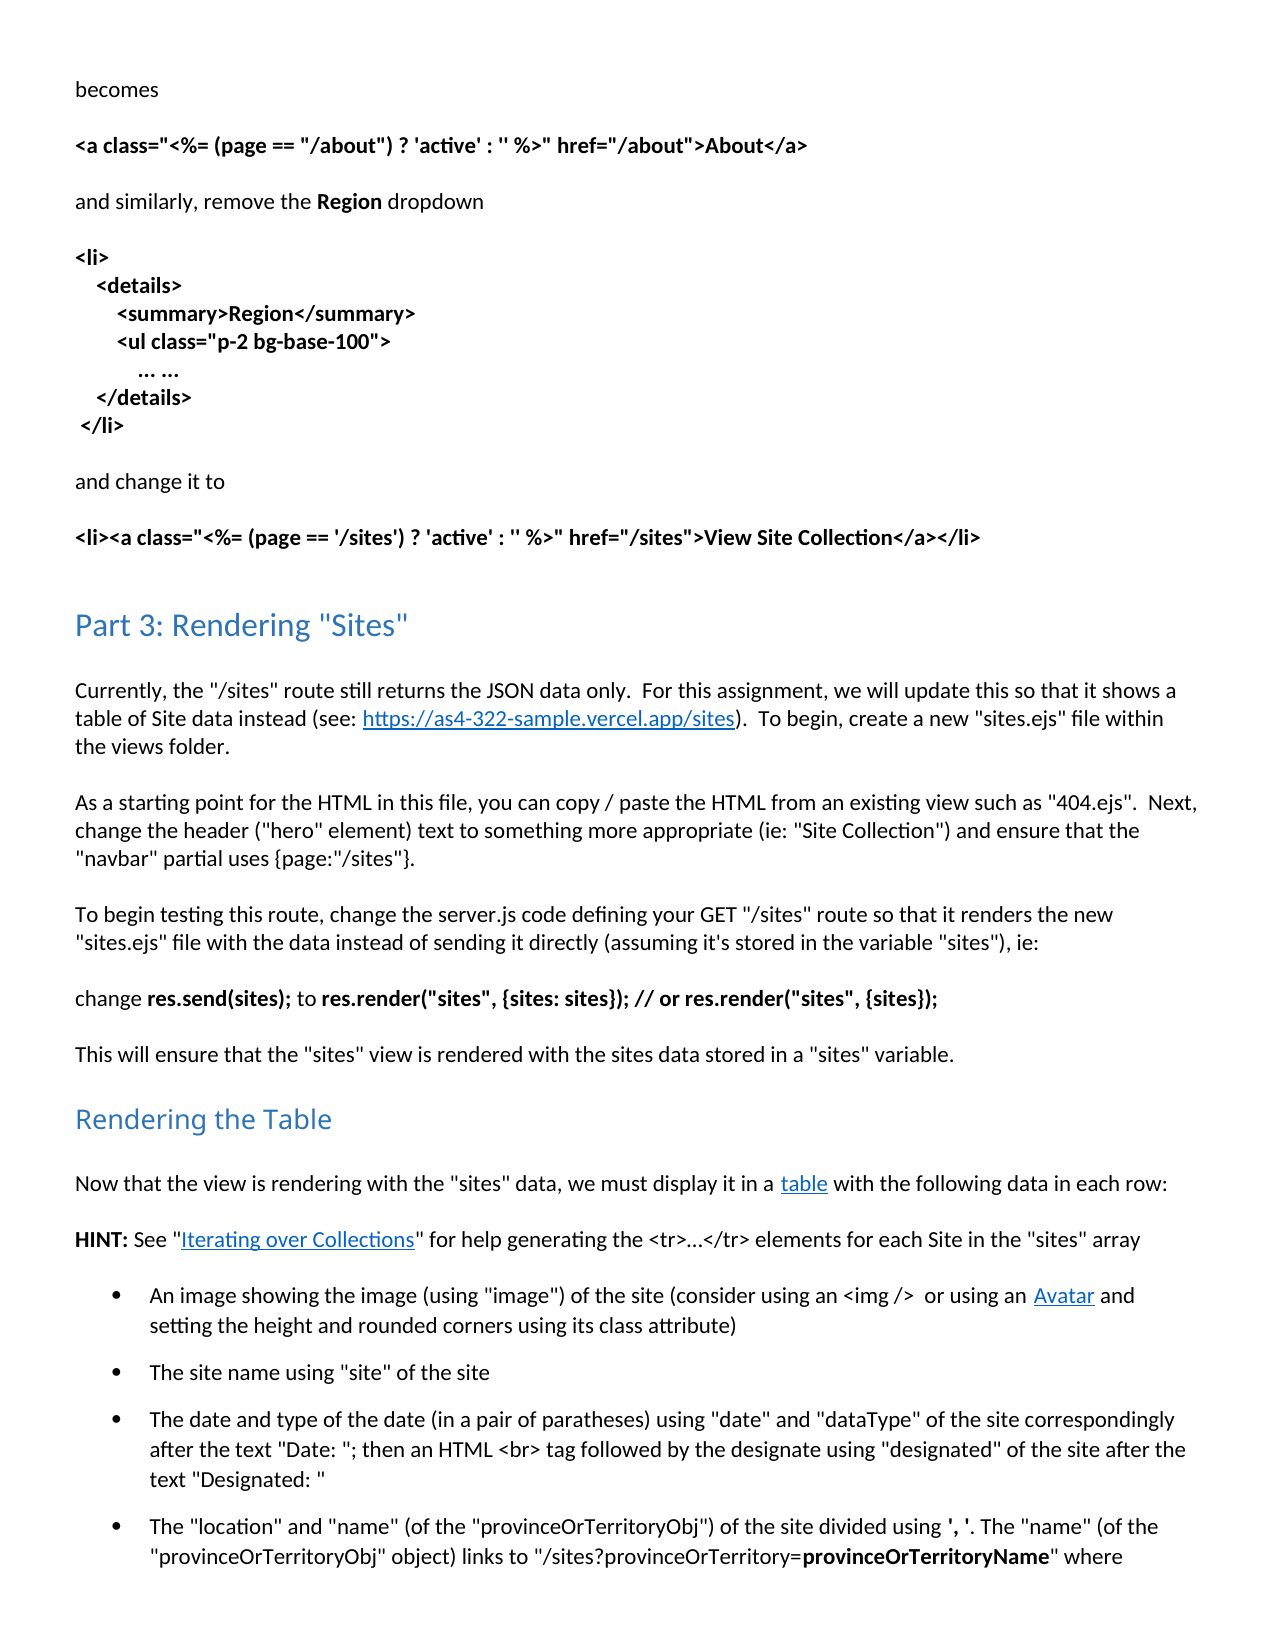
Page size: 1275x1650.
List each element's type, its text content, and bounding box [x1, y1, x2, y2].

text </details> [75, 383, 1200, 411]
text As a starting point for the HTML in this file, you can copy / paste the HTML from an existing view such as "404.ejs". Next, change the header ("hero" element) text to something more appropriate (ie: "Site Collection") and ensure that the "navbar" partial uses {page:"/sites"}. [75, 788, 1200, 872]
list The date and type of the date (in a pair of paratheses) using "date" and "dataType" of the site correspondingly after the text "Date: "; then an HTML <br> tag followed by the designate using "designated" of the site after the text "Designated: " [112, 1405, 1200, 1493]
text becomes [75, 75, 1200, 103]
text <details> [75, 271, 1200, 299]
text <summary>Region</summary> [75, 299, 1200, 327]
text To begin testing this route, change the server.js code defining your GET "/sites" route so that it renders the new "sites.ejs" file with the data instead of sending it directly (assuming it's stored in the variable "sites"), ie: [75, 901, 1200, 957]
text HINT: See "Iterating over Collections" for help generating the <tr>…</tr> elements for each Site in the "sites" array [75, 1225, 1200, 1253]
text This will ensure that the "sites" view is rendered with the sites data stored in a "sites" variable. [75, 1041, 1200, 1069]
text </li> [75, 411, 1200, 439]
text and similarly, remove the Region dropdown [75, 187, 1200, 215]
subtitle Part 3: Rendering "Sites" [75, 604, 1200, 645]
list The site name using "site" of the site [112, 1358, 1200, 1386]
text ... ... [75, 355, 1200, 383]
text <a class="<%= (page == "/about") ? 'active' : '' %>" href="/about">About</a> [75, 131, 1200, 159]
list An image showing the image (using "image") of the site (consider using an <img /> or using an Avatar and setting the height and rounded corners using its class attribute) [112, 1281, 1200, 1339]
text <ul class="p-2 bg-base-100"> [75, 327, 1200, 355]
text <li><a class="<%= (page == '/sites') ? 'active' : '' %>" href="/sites">View Site Collection</a></li> [75, 523, 1200, 551]
text Now that the view is rendering with the "sites" data, we must display it in a table with the following data in each row: [75, 1169, 1200, 1197]
text change res.send(sites); to res.render("sites", {sites: sites}); // or res.render("sites", {sites}); [75, 984, 1200, 1013]
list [112, 1512, 1200, 1570]
text Currently, the "/sites" route still returns the JSON data only. For this assignment, we will update this so that it shows a table of Site data instead (see: https://as4-322-sample.vercel.app/sites). To begin, create a new "sites.ejs" file within the views folder. [75, 676, 1200, 760]
text and change it to [75, 467, 1200, 495]
subtitle Rendering the Table [75, 1101, 1200, 1138]
text <li> [75, 243, 1200, 271]
